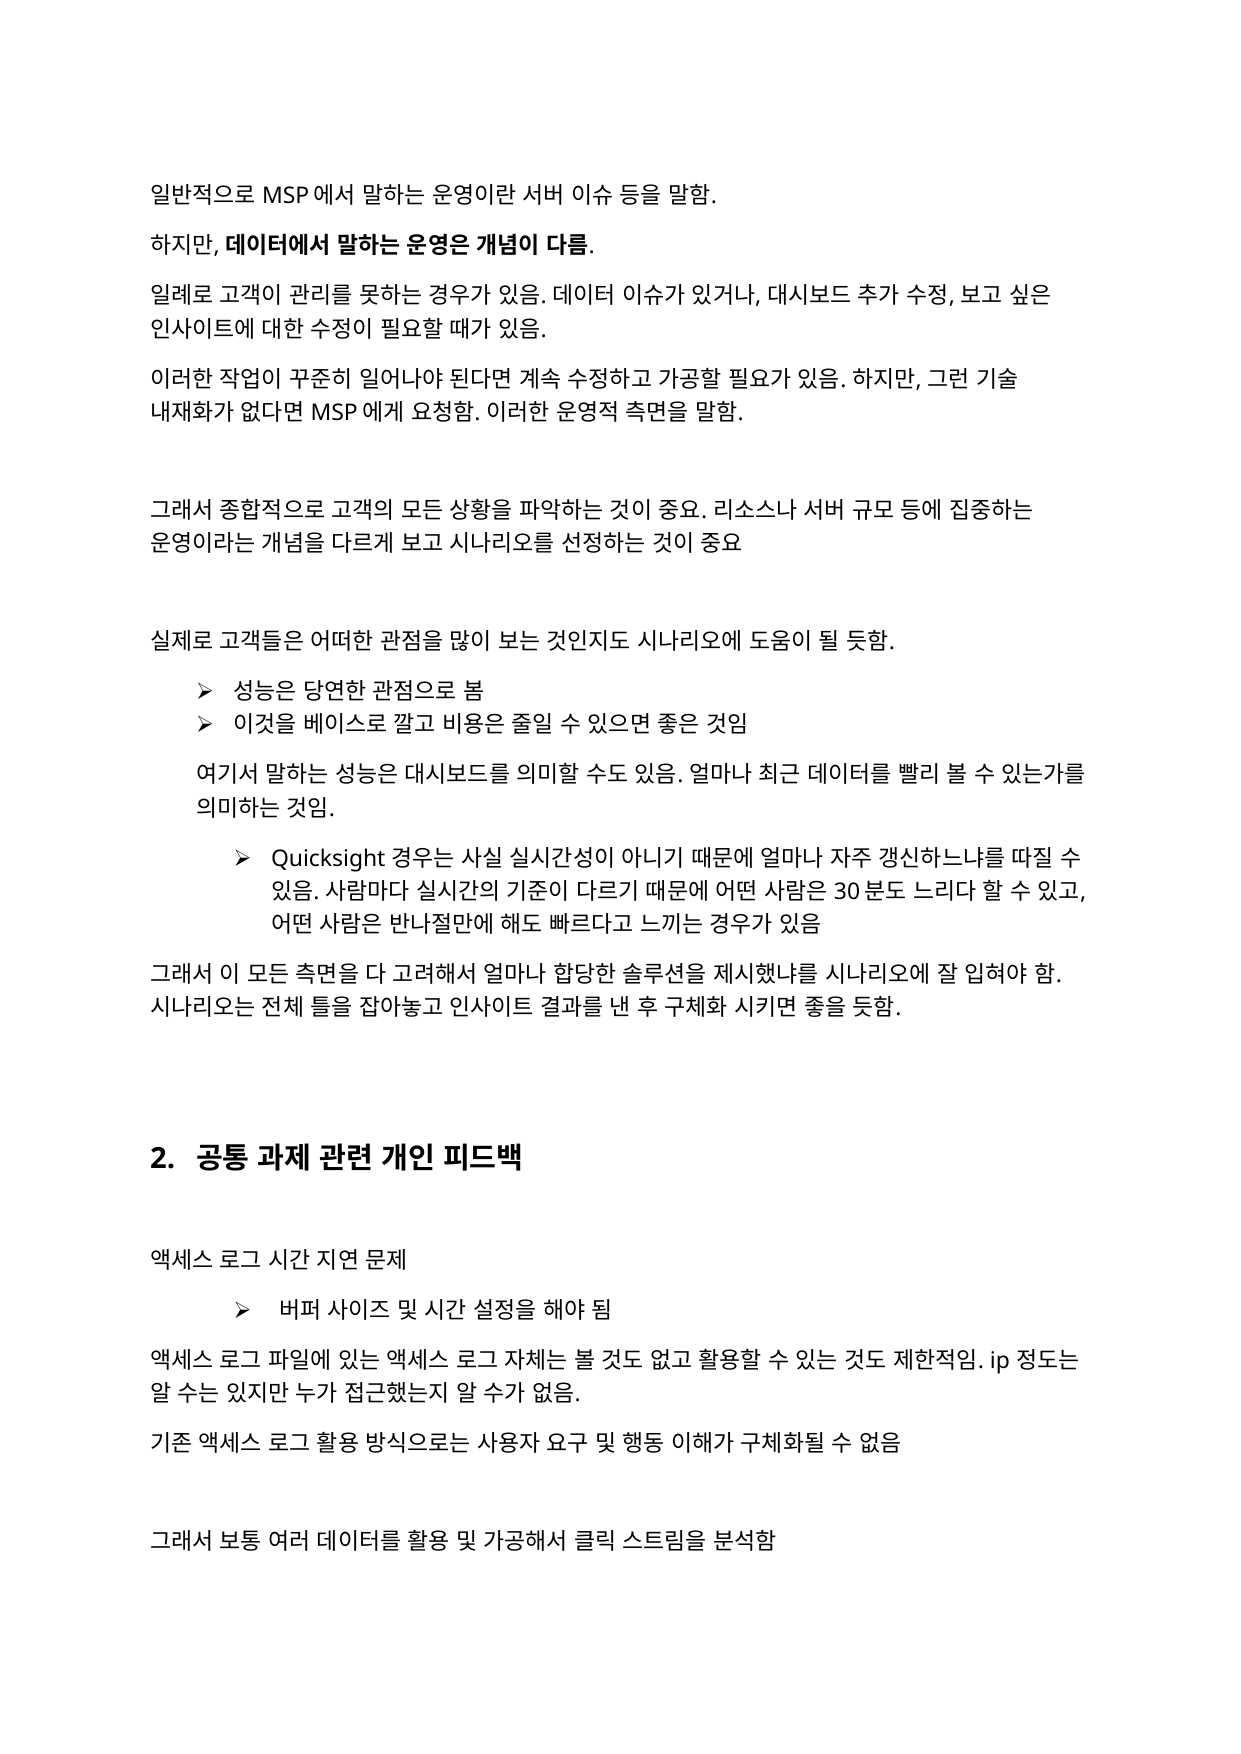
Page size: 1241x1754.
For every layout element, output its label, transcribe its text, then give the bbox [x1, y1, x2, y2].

list 이것을 베이스로 깔고 비용은 줄일 수 있으면 좋은 것임 [196, 706, 1090, 739]
text 기존 액세스 로그 활용 방식으로는 사용자 요구 및 행동 이해가 구체화될 수 없음 [150, 1425, 1090, 1458]
list 공통 과제 관련 개인 피드백 [150, 1135, 1090, 1177]
text 액세스 로그 시간 지연 문제 [150, 1242, 1090, 1275]
text 실제로 고객들은 어떠한 관점을 많이 보는 것인지도 시나리오에 도움이 될 듯함. [150, 623, 1090, 656]
text 그래서 종합적으로 고객의 모든 상황을 파악하는 것이 중요. 리소스나 서버 규모 등에 집중하는 운영이라는 개념을 다르게 보고 시나리오를 선정하는 것이 중요 [150, 492, 1090, 558]
text 일례로 고객이 관리를 못하는 경우가 있음. 데이터 이슈가 있거나, 대시보드 추가 수정, 보고 싶은 인사이트에 대한 수정이 필요할 때가 있음. [150, 277, 1090, 344]
text 하지만, 데이터에서 말하는 운영은 개념이 다름. [150, 227, 1090, 261]
text 일반적으로 MSP에서 말하는 운영이란 서버 이슈 등을 말함. [150, 177, 1090, 211]
text 이러한 작업이 꾸준히 일어나야 된다면 계속 수정하고 가공할 필요가 있음. 하지만, 그런 기술 내재화가 없다면 MSP에게 요청함. 이러한 운영적 측면을 말함. [150, 361, 1090, 427]
text 액세스 로그 파일에 있는 액세스 로그 자체는 볼 것도 없고 활용할 수 있는 것도 제한적임. ip 정도는 알 수는 있지만 누가 접근했는지 알 수가 없음. [150, 1342, 1090, 1408]
text 여기서 말하는 성능은 대시보드를 의미할 수도 있음. 얼마나 최근 데이터를 빨리 볼 수 있는가를 의미하는 것임. [196, 756, 1090, 823]
list 버퍼 사이즈 및 시간 설정을 해야 됨 [233, 1292, 1090, 1325]
text 그래서 이 모든 측면을 다 고려해서 얼마나 합당한 솔루션을 제시했냐를 시나리오에 잘 입혀야 함. 시나리오는 전체 틀을 잡아놓고 인사이트 결과를 낸 후 구체화 시키면 좋을 듯함. [150, 956, 1090, 1023]
list 성능은 당연한 관점으로 봄 [196, 673, 1090, 706]
text 그래서 보통 여러 데이터를 활용 및 가공해서 클릭 스트림을 분석함 [150, 1523, 1090, 1556]
list Quicksight 경우는 사실 실시간성이 아니기 때문에 얼마나 자주 갱신하느냐를 따질 수 있음. 사람마다 실시간의 기준이 다르기 때문에 어떤 사람은 30분도 느리다 할 수 있고, 어떤 사람은 반나절만에 해도 빠르다고 느끼는 경우가 있음 [233, 839, 1090, 939]
